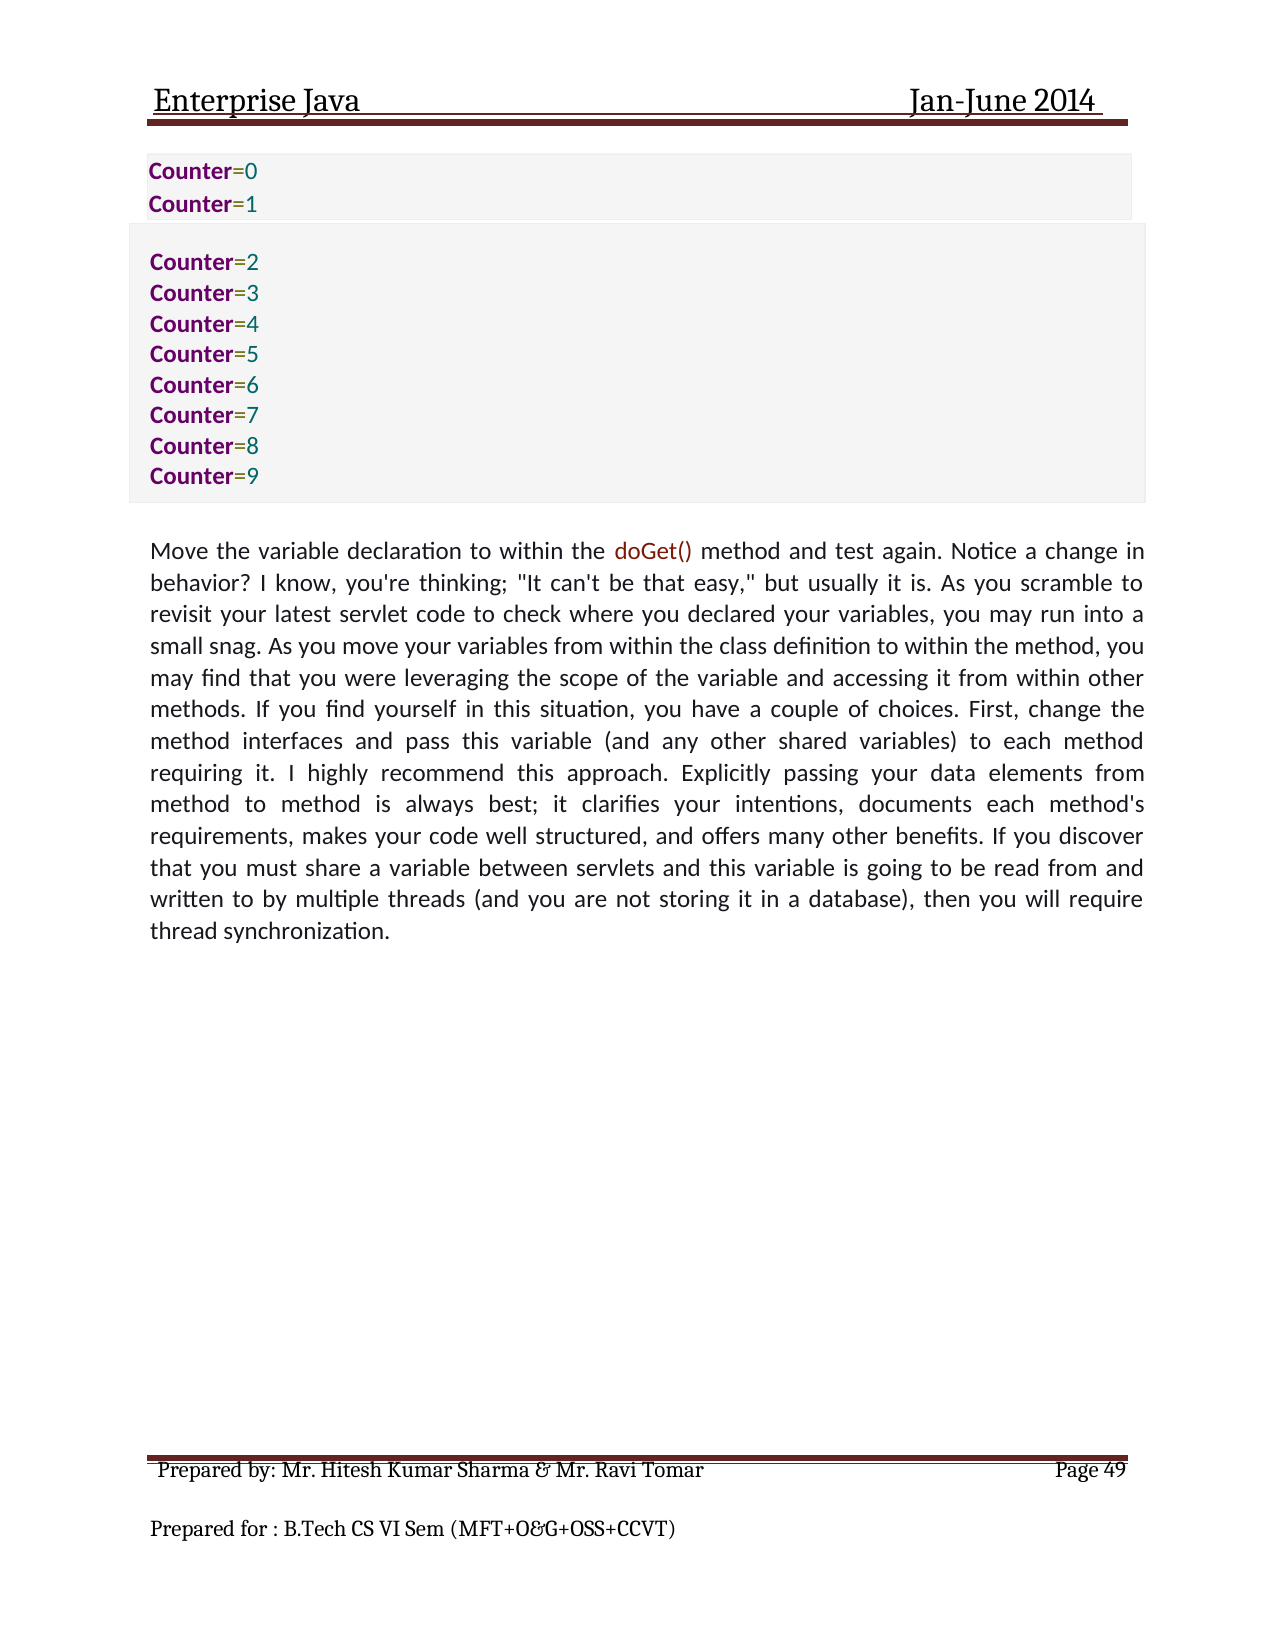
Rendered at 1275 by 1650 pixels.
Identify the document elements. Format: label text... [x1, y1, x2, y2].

text Counter=1 [148, 187, 1131, 219]
text Counter=0 [148, 155, 1131, 186]
text Move the variable declaration to within the doGet() method and test again. Notice a change in behavior? I know, you're thinking; "It can't be that easy," but usually it is. As you scramble to revisit your latest servlet code to check where you declared your variables, you may run into a small snag. As you move your variables from within the class definition to within the method, you may find that you were leveraging the scope of the variable and accessing it from within other methods. If you find yourself in this situation, you have a couple of choices. First, change the method interfaces and pass this variable (and any other shared variables) to each method requiring it. I highly recommend this approach. Explicitly passing your data elements from method to method is always best; it clarifies your intentions, documents each method's requirements, makes your code well structured, and offers many other benefits. If you discover that you must share a variable between servlets and this variable is going to be read from and written to by multiple threads (and you are not storing it in a database), then you will require thread synchronization. [129, 503, 1146, 946]
